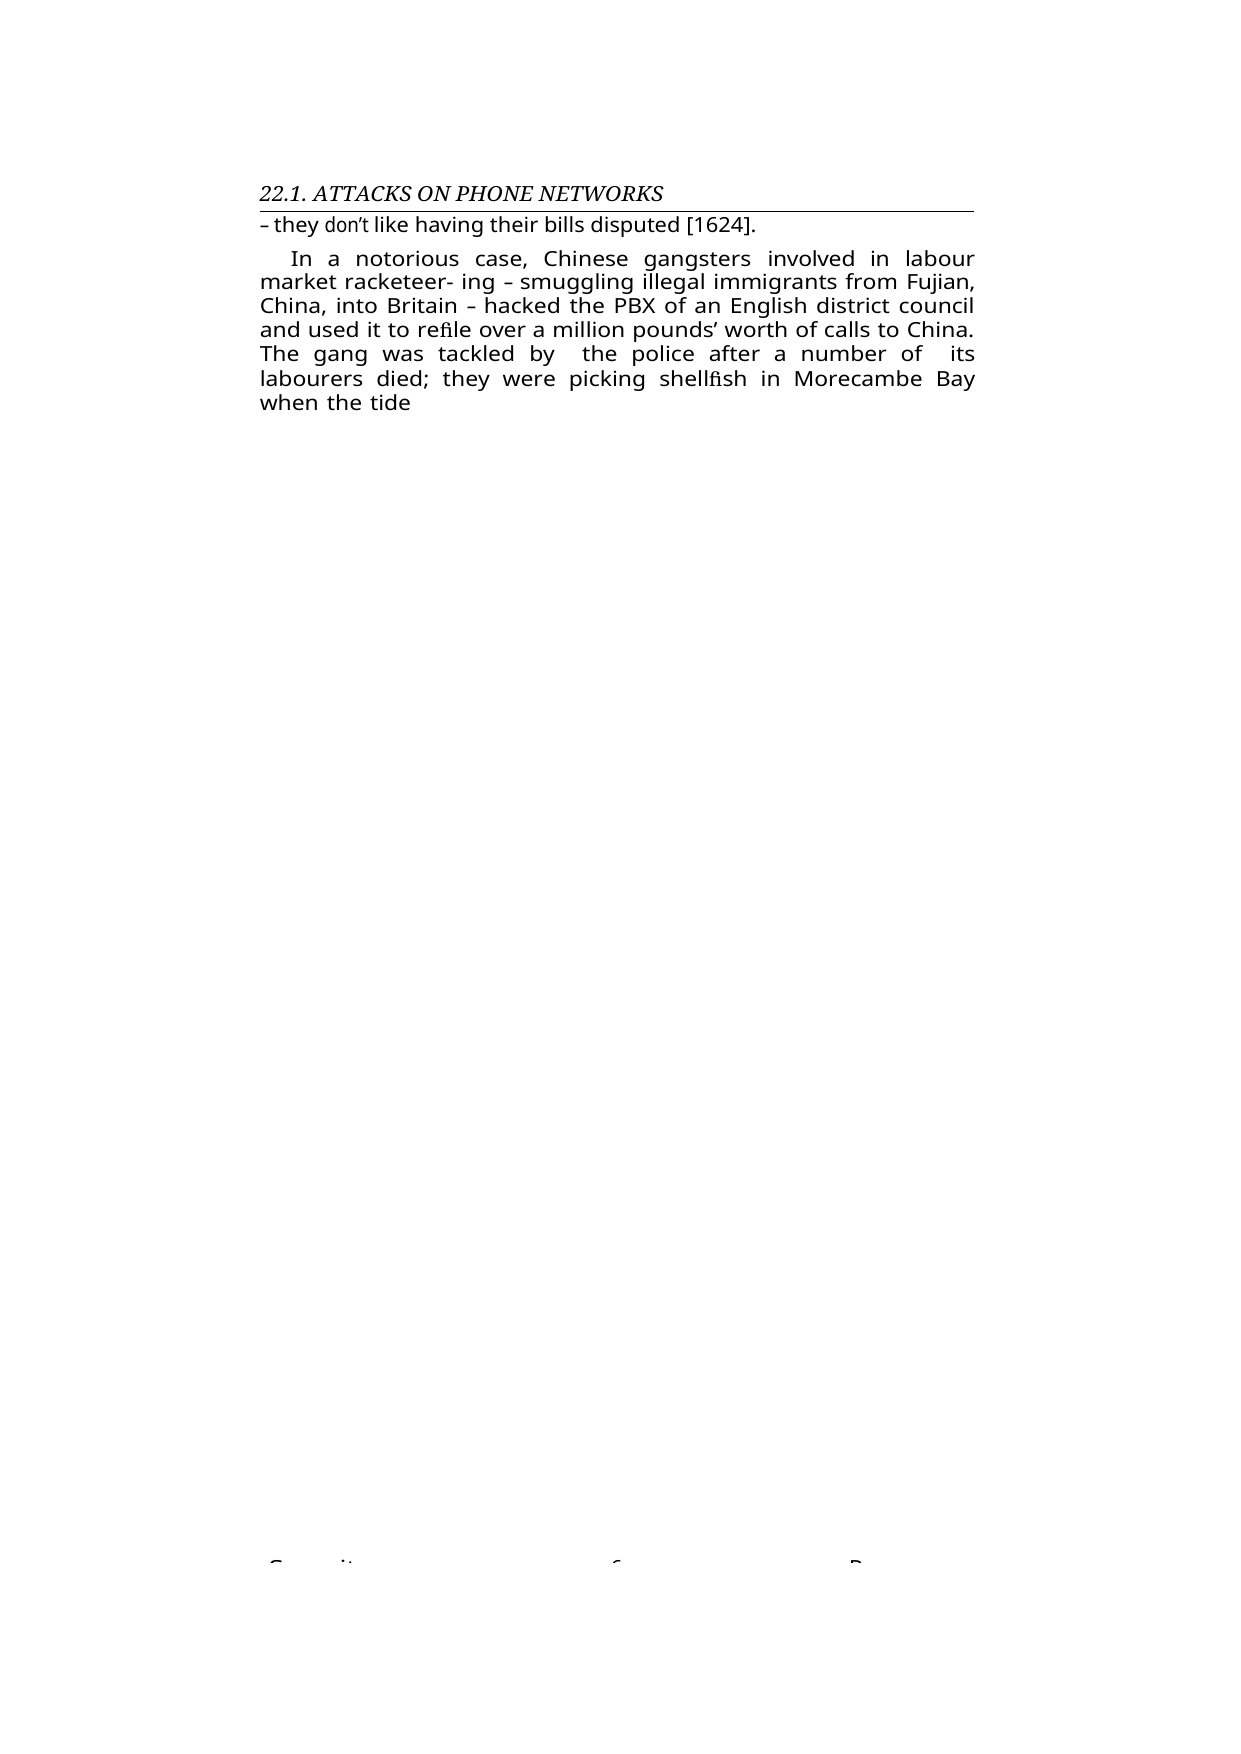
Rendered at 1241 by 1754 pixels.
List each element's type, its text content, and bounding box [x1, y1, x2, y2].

text – they don’t like having their bills disputed [1624]. [259, 210, 1065, 237]
text In a notorious case, Chinese gangsters involved in labour market racketeer- ing – smuggling illegal immigrants from Fujian, China, into Britain – hacked the PBX of an English district council and used it to reﬁle over a million pounds’ worth of calls to China. The gang was tackled by the police after a number of its labourers died; they were picking shellﬁsh in Morecambe Bay when the tide [259, 247, 975, 417]
